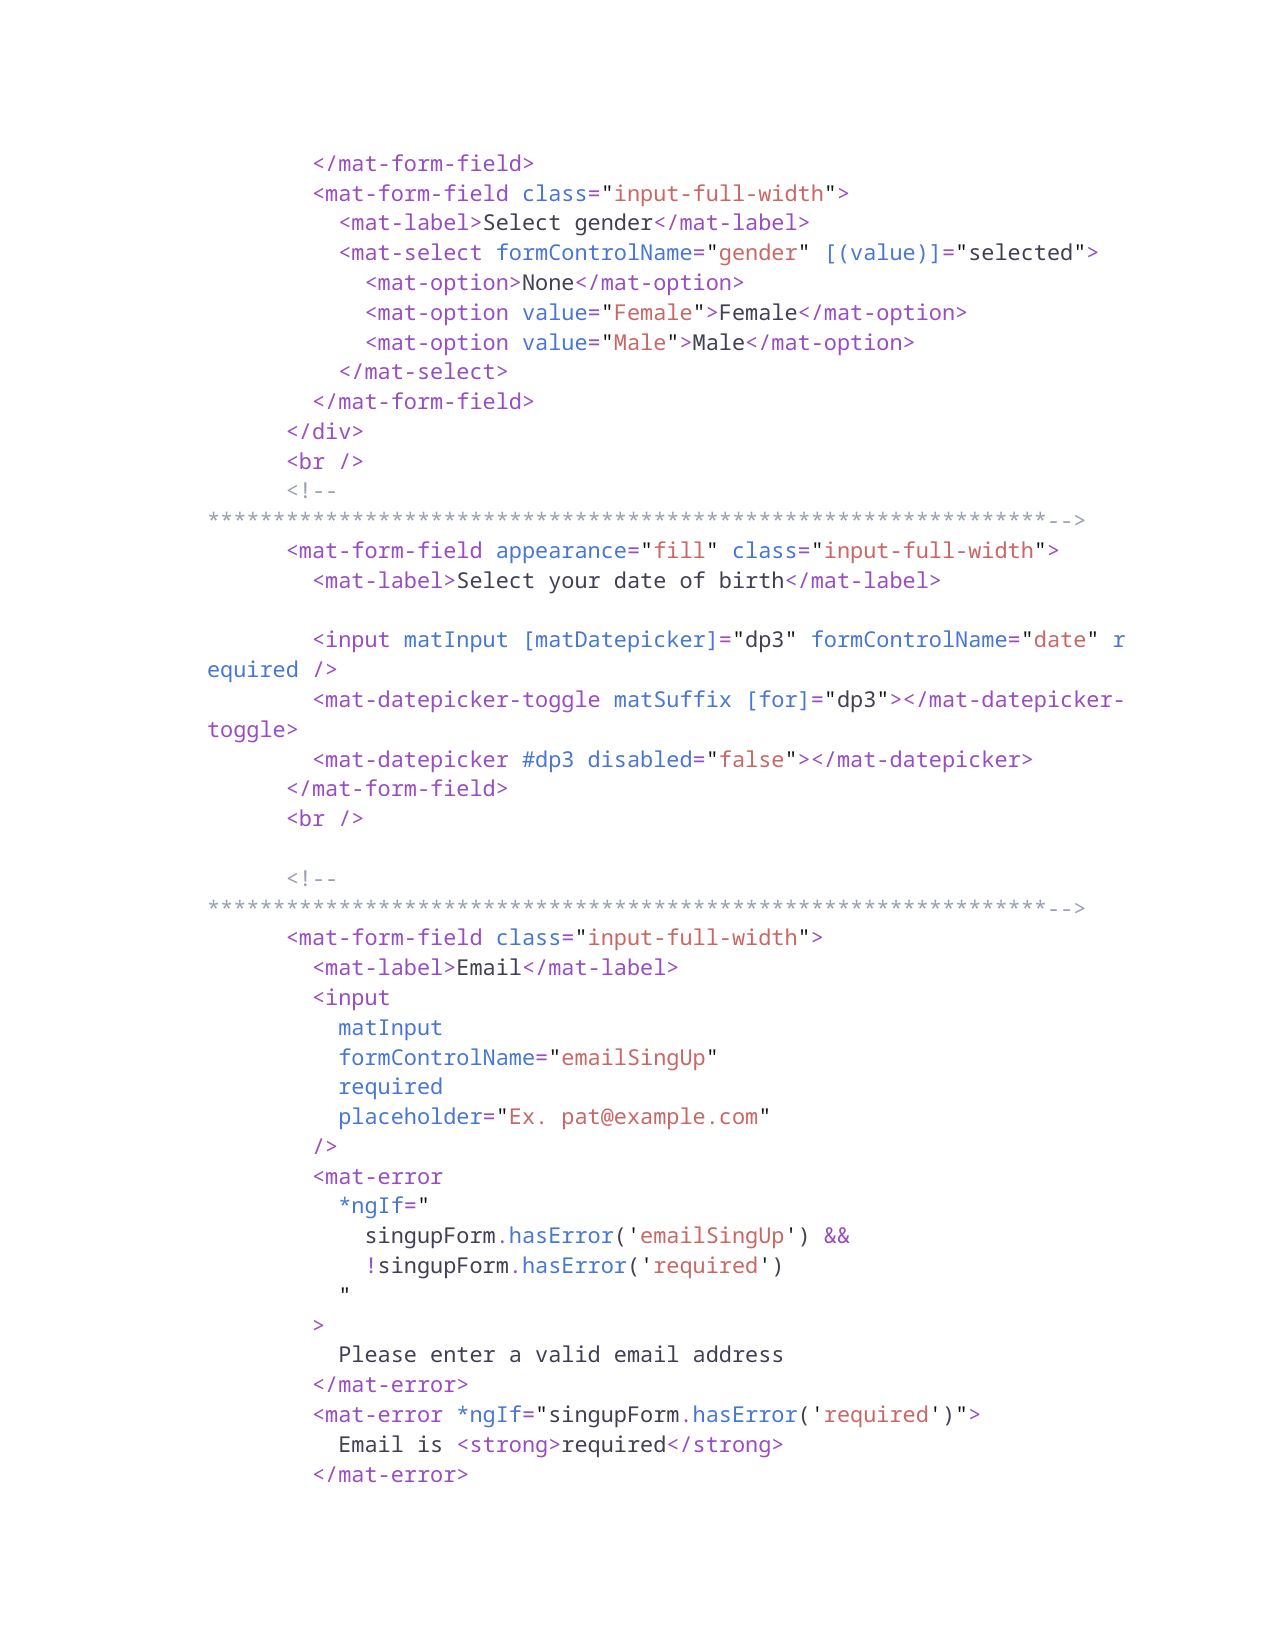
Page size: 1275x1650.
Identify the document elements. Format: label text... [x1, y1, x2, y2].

text <mat-label>Select gender</mat-label> [207, 207, 1127, 237]
text <mat-option>None</mat-option> [207, 267, 1127, 297]
text matInput [207, 1012, 1127, 1041]
text <input matInput [matDatepicker]="dp3" formControlName="date" required /> [207, 624, 1127, 684]
text <mat-label>Email</mat-label> [207, 952, 1127, 982]
text </mat-form-field> [207, 386, 1127, 416]
text </mat-form-field> [207, 773, 1127, 803]
text <mat-datepicker #dp3 disabled="false"></mat-datepicker> [207, 743, 1127, 773]
text </mat-error> [207, 1458, 1127, 1488]
text <mat-select formControlName="gender" [(value)]="selected"> [207, 237, 1127, 267]
text <input [207, 982, 1127, 1012]
text !singupForm.hasError('required') [207, 1250, 1127, 1280]
text <mat-error *ngIf="singupForm.hasError('required')"> [207, 1399, 1127, 1429]
text <!--****************************************************************--> [207, 863, 1127, 922]
text Email is <strong>required</strong> [207, 1429, 1127, 1458]
text <mat-error [207, 1161, 1127, 1190]
text <mat-form-field class="input-full-width"> [207, 922, 1127, 952]
text required [207, 1071, 1127, 1101]
text <mat-datepicker-toggle matSuffix [for]="dp3"></mat-datepicker-toggle> [207, 684, 1127, 743]
text </mat-error> [207, 1369, 1127, 1399]
text > [207, 1309, 1127, 1339]
text <mat-form-field class="input-full-width"> [207, 177, 1127, 207]
text <mat-option value="Female">Female</mat-option> [207, 297, 1127, 326]
text formControlName="emailSingUp" [207, 1041, 1127, 1071]
text /> [207, 1131, 1127, 1161]
text " [207, 1280, 1127, 1309]
text singupForm.hasError('emailSingUp') && [207, 1220, 1127, 1250]
text Please enter a valid email address [207, 1339, 1127, 1369]
text *ngIf=" [207, 1190, 1127, 1220]
text <!--****************************************************************--> [207, 475, 1127, 535]
text <mat-label>Select your date of birth</mat-label> [207, 565, 1127, 594]
text <mat-form-field appearance="fill" class="input-full-width"> [207, 535, 1127, 565]
text <br /> [207, 803, 1127, 833]
text </mat-form-field> [207, 148, 1127, 177]
text </mat-select> [207, 356, 1127, 386]
text <br /> [207, 446, 1127, 475]
text placeholder="Ex. pat@example.com" [207, 1101, 1127, 1131]
text <mat-option value="Male">Male</mat-option> [207, 326, 1127, 356]
text </div> [207, 416, 1127, 446]
